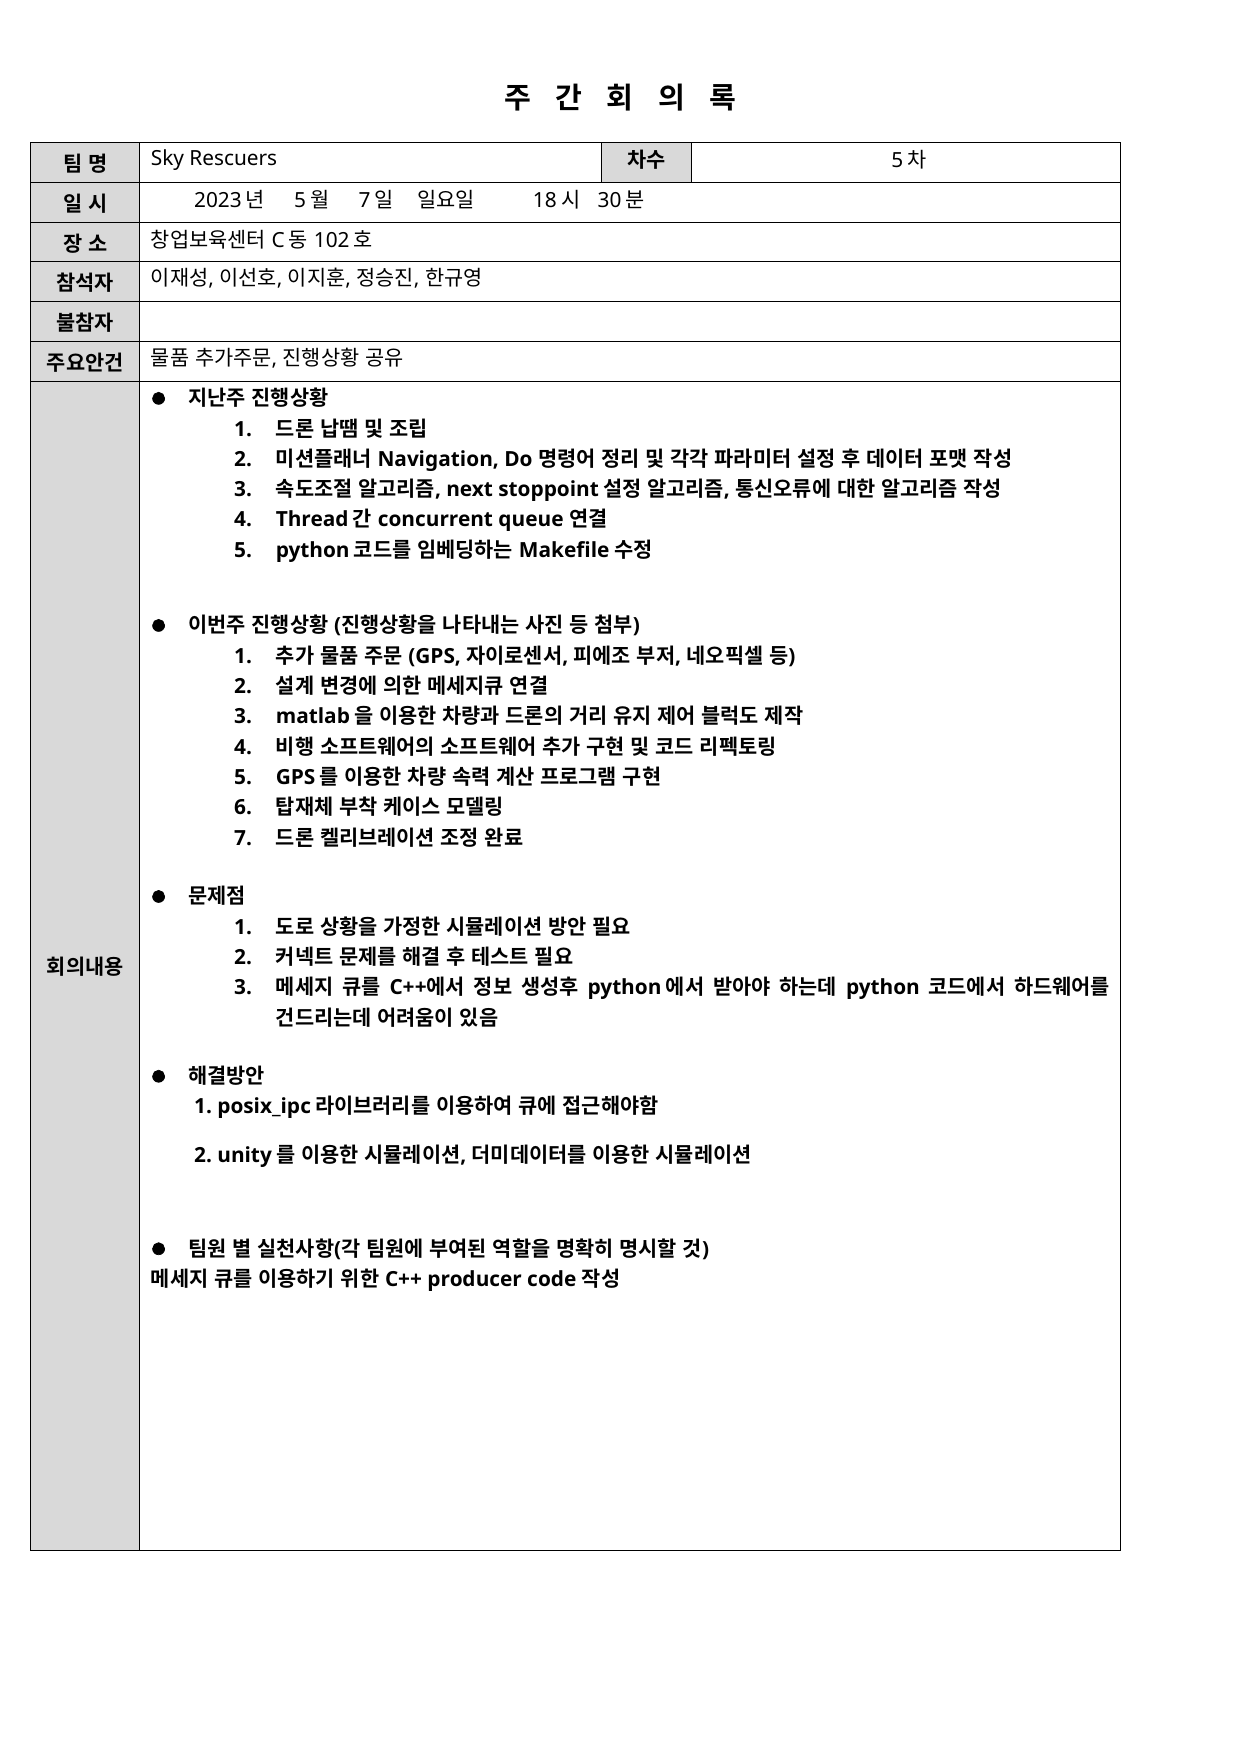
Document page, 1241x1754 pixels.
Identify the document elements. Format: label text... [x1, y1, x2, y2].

table_cell 주요안건 [31, 342, 139, 381]
table_header 팀 명 [31, 143, 139, 182]
table_cell 2023년 5월 7일 일요일 18시 30분 [140, 183, 1120, 222]
table_cell 불참자 [31, 302, 139, 341]
table_cell [140, 302, 1120, 341]
table_cell 물품 추가주문, 진행상황 공유 [140, 342, 1120, 381]
table_header 차수 [602, 143, 691, 182]
table_cell 장 소 [31, 223, 139, 261]
table_cell 참석자 [31, 262, 139, 301]
table_cell 창업보육센터 C동 102호 [140, 223, 1120, 261]
table_cell 회의내용 [31, 382, 139, 1550]
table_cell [140, 382, 1120, 1550]
text 주 간 회 의 록 [75, 75, 1165, 117]
table_header Sky Rescuers [140, 143, 601, 182]
table_header 5차 [692, 143, 1120, 182]
table_cell 일 시 [31, 183, 139, 222]
table_cell 이재성, 이선호, 이지훈, 정승진, 한규영 [140, 262, 1120, 301]
